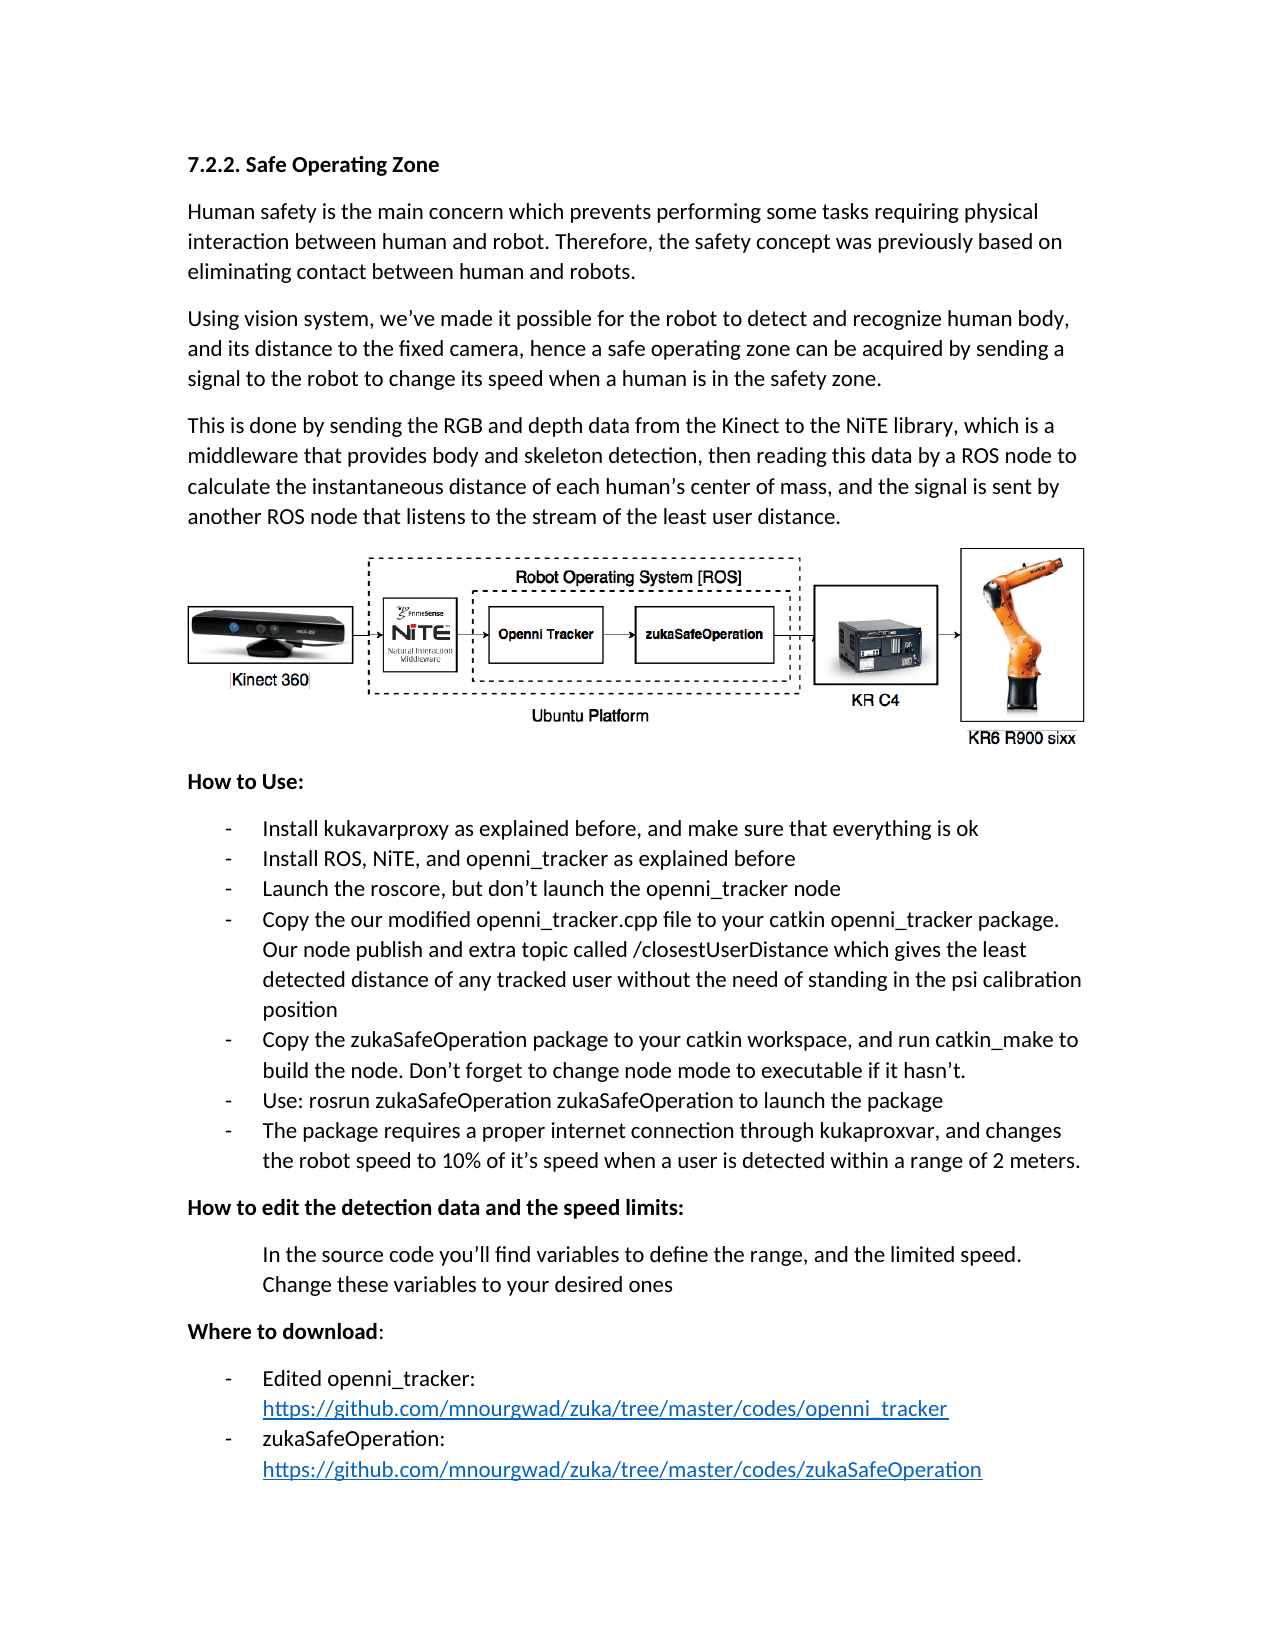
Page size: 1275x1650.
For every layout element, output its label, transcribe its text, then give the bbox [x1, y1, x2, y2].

text 7.2.2. Safe Operating Zone [187, 150, 1087, 178]
list In the source code you’ll find variables to define the range, and the limited speed. Change these variables to your desired ones [262, 1240, 1087, 1298]
text Where to download: [187, 1317, 1087, 1345]
list Copy the our modified openni_tracker.cpp file to your catkin openni_tracker package. Our node publish and extra topic called /closestUserDistance which gives the least detected distance of any tracked user without the need of standing in the psi calibration position [225, 905, 1087, 1023]
text How to Use: [187, 767, 1087, 795]
text Human safety is the main concern which prevents performing some tasks requiring physical interaction between human and robot. Therefore, the safety concept was previously based on eliminating contact between human and robots. [187, 197, 1087, 285]
text Using vision system, we’ve made it possible for the robot to detect and recognize human body, and its distance to the fixed camera, hence a safe operating zone can be acquired by sending a signal to the robot to change its speed when a human is in the safety zone. [187, 304, 1087, 393]
list Edited openni_tracker: https://github.com/mnourgwad/zuka/tree/master/codes/openni_tracker [225, 1364, 1087, 1422]
list zukaSafeOperation: https://github.com/mnourgwad/zuka/tree/master/codes/zukaSafeOperation [225, 1424, 1087, 1483]
list Install kukavarproxy as explained before, and make sure that everything is ok [225, 814, 1087, 842]
text How to edit the detection data and the speed limits: [187, 1193, 1087, 1221]
text This is done by sending the RGB and depth data from the Kinect to the NiTE library, which is a middleware that provides body and skeleton detection, then reading this data by a ROS node to calculate the instantaneous distance of each human’s center of mass, and the signal is sent by another ROS node that listens to the stream of the least user distance. [187, 411, 1087, 530]
list Use: rosrun zukaSafeOperation zukaSafeOperation to launch the package [225, 1086, 1087, 1114]
list Launch the roscore, but don’t launch the openni_tracker node [225, 874, 1087, 903]
list Install ROS, NiTE, and openni_tracker as explained before [225, 844, 1087, 872]
list Copy the zukaSafeOperation package to your catkin workspace, and run catkin_make to build the node. Don’t forget to change node mode to executable if it hasn’t. [225, 1026, 1087, 1084]
picture [187, 548, 1088, 749]
list The package requires a proper internet connection through kukaproxvar, and changes the robot speed to 10% of it’s speed when a user is detected within a range of 2 meters. [225, 1116, 1087, 1174]
